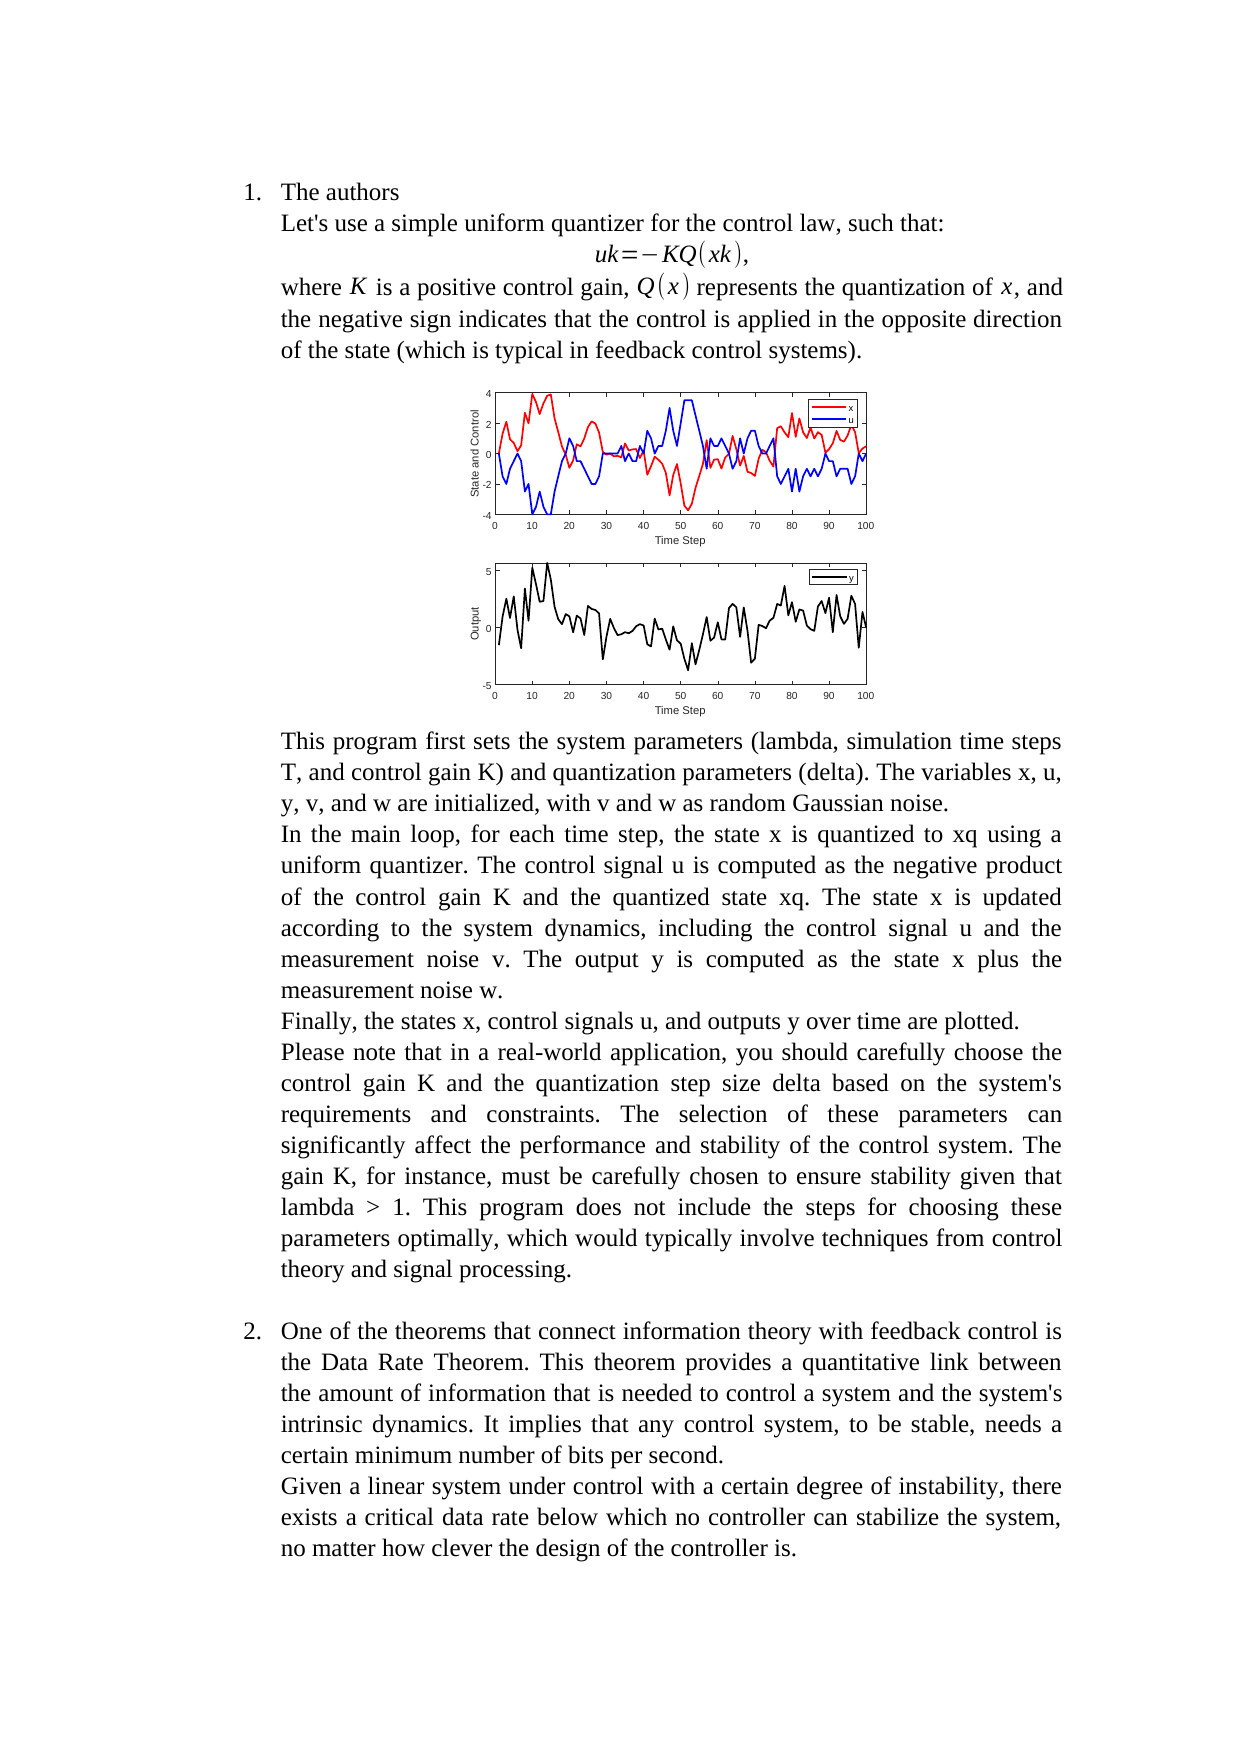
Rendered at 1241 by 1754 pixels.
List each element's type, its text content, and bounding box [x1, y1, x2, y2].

list where is a positive control gain, represents the quantization of , and the negative sign indicates that the control is applied in the opposite direction of the state (which is typical in feedback control systems). [281, 272, 1063, 364]
list Please note that in a real-world application, you should carefully choose the control gain K and the quantization step size delta based on the system's requirements and constraints. The selection of these parameters can significantly affect the performance and stability of the control system. The gain K, for instance, must be carefully chosen to ensure stability given that lambda > 1. This program does not include the steps for choosing these parameters optimally, which would typically involve techniques from control theory and signal processing. [281, 1037, 1063, 1283]
list One of the theorems that connect information theory with feedback control is the Data Rate Theorem. This theorem provides a quantitative link between the amount of information that is needed to control a system and the system's intrinsic dynamics. It implies that any control system, to be stable, needs a certain minimum number of bits per second. [243, 1316, 1063, 1469]
list Finally, the states x, control signals u, and outputs y over time are plotted. [281, 1006, 1063, 1034]
list Given a linear system under control with a certain degree of instability, there exists a critical data rate below which no controller can stabilize the system, no matter how clever the design of the controller is. [281, 1471, 1063, 1562]
list The authors [243, 177, 1063, 206]
list This program first sets the system parameters (lambda, simulation time steps T, and control gain K) and quantization parameters (delta). The variables x, u, y, v, and w are initialized, with v and w as random Gaussian noise. [281, 726, 1063, 817]
list In the main loop, for each time step, the state x is quantized to xq using a uniform quantizer. The control signal u is computed as the negative product of the control gain K and the quantized state xq. The state x is updated according to the system dynamics, including the control signal u and the measurement noise v. The output y is computed as the state x plus the measurement noise w. [281, 819, 1063, 1003]
list , [281, 239, 1063, 269]
list Let's use a simple uniform quantizer for the control law, such that: [281, 208, 1063, 237]
